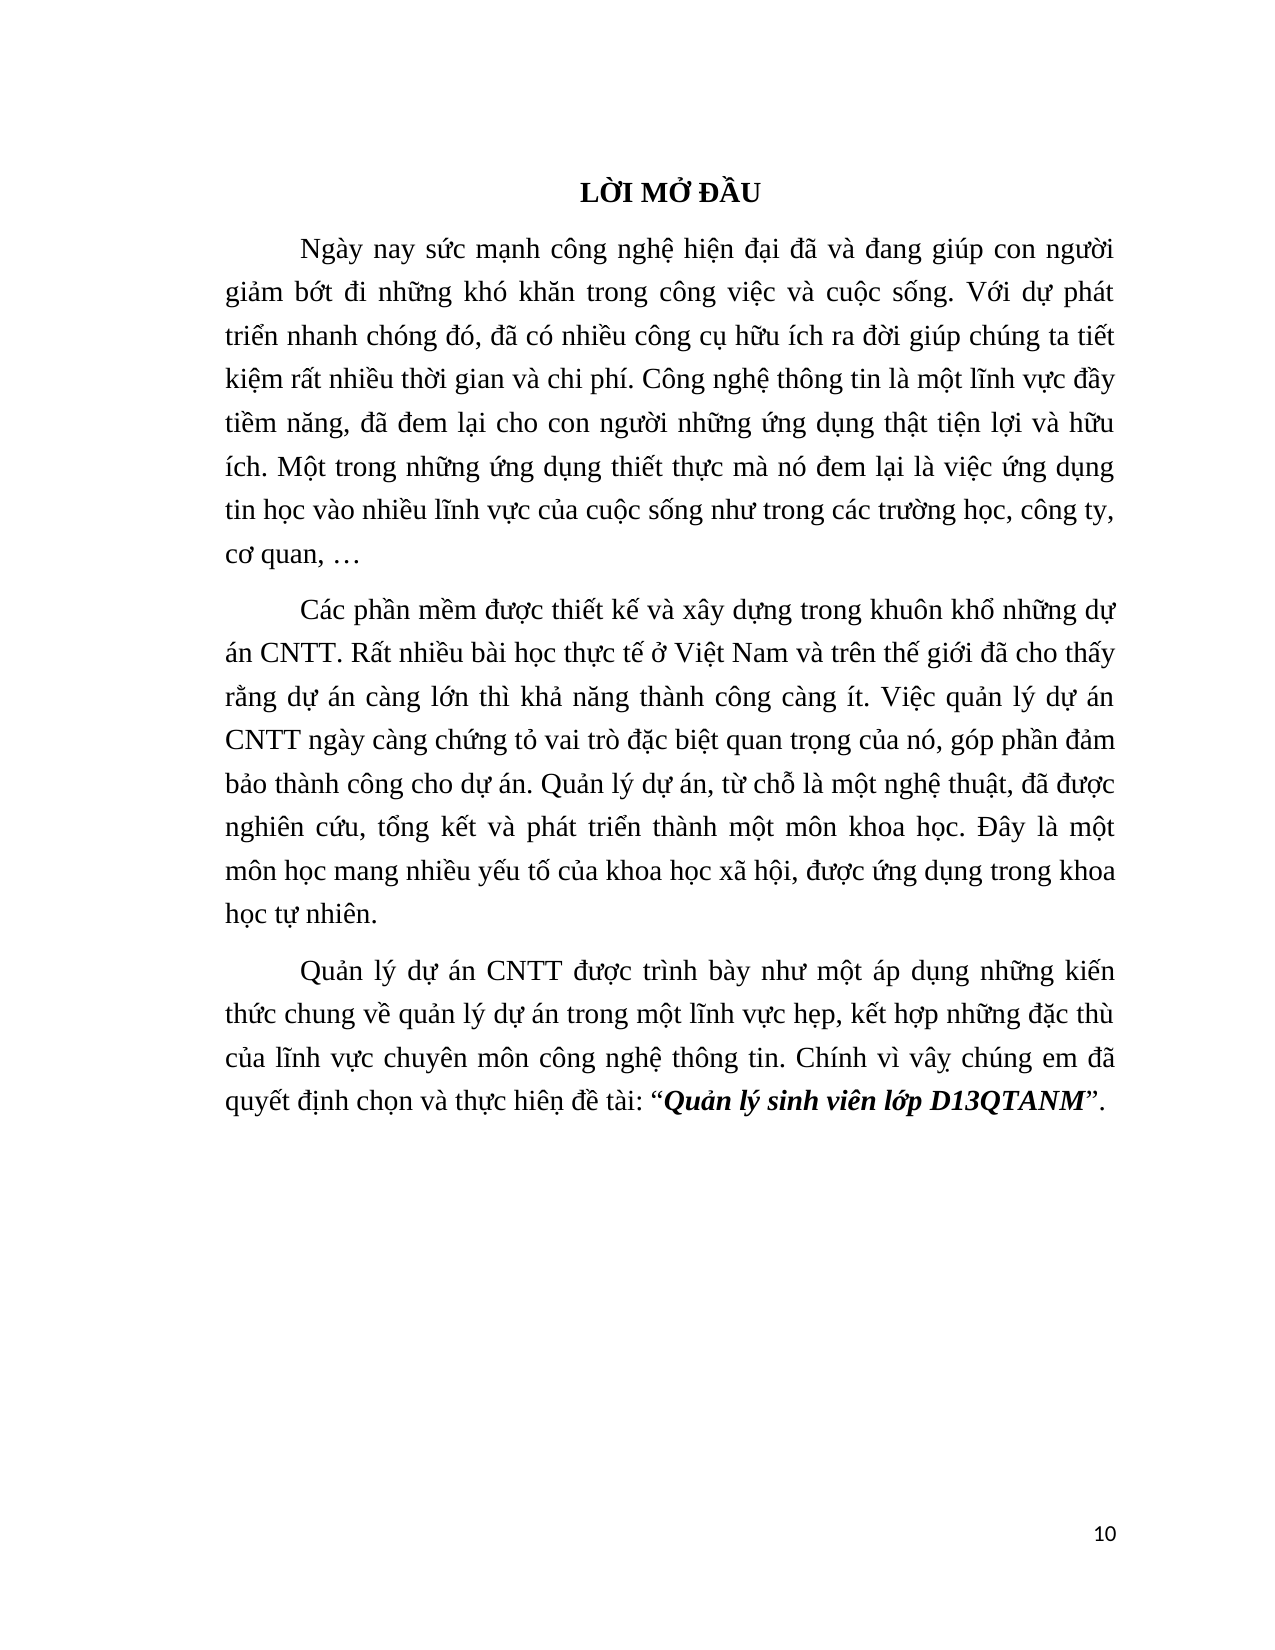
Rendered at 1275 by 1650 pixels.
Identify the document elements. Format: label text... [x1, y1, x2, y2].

text Ngày nay sức mạnh công nghệ hiện đại đã và đang giúp con người giảm bớt đi những khó khăn trong công việc và cuộc sống. Với dự phát triển nhanh chóng đó, đã có nhiều công cụ hữu ích ra đời giúp chúng ta tiết kiệm rất nhiều thời gian và chi phí. Công nghệ thông tin là một lĩnh vực đầy tiềm năng, đã đem lại cho con người những ứng dụng thật tiện lợi và hữu ích. Một trong những ứng dụng thiết thực mà nó đem lại là việc ứng dụng tin học vào nhiều lĩnh vực của cuộc sống như trong các trường học, công ty, cơ quan, … [225, 231, 1116, 569]
text Quản lý dự án CNTT được trình bày như một áp dụng những kiến thức chung về quản lý dự án trong một lĩnh vực hẹp, kết hợp những đặc thù của lĩnh vực chuyên môn công nghệ thông tin. Chính vì vâỵ chúng em đã quyết định chọn và thực hiêṇ đề tài: “Quản lý sinh viên lớp D13QTANM”. [225, 953, 1116, 1117]
text Các phần mềm được thiết kế và xây dựng trong khuôn khổ những dự án CNTT. Rất nhiều bài học thực tế ở Việt Nam và trên thế giới đã cho thấy rằng dự án càng lớn thì khả năng thành công càng ít. Việc quản lý dự án CNTT ngày càng chứng tỏ vai trò đặc biệt quan trọng của nó, góp phần đảm bảo thành công cho dự án. Quản lý dự án, từ chỗ là một nghệ thuật, đã được nghiên cứu, tổng kết và phát triển thành một môn khoa học. Đây là một môn học mang nhiều yếu tố của khoa học xã hội, được ứng dụng trong khoa học tự nhiên. [225, 592, 1116, 930]
subtitle LỜI MỞ ĐẦU [225, 175, 1116, 208]
